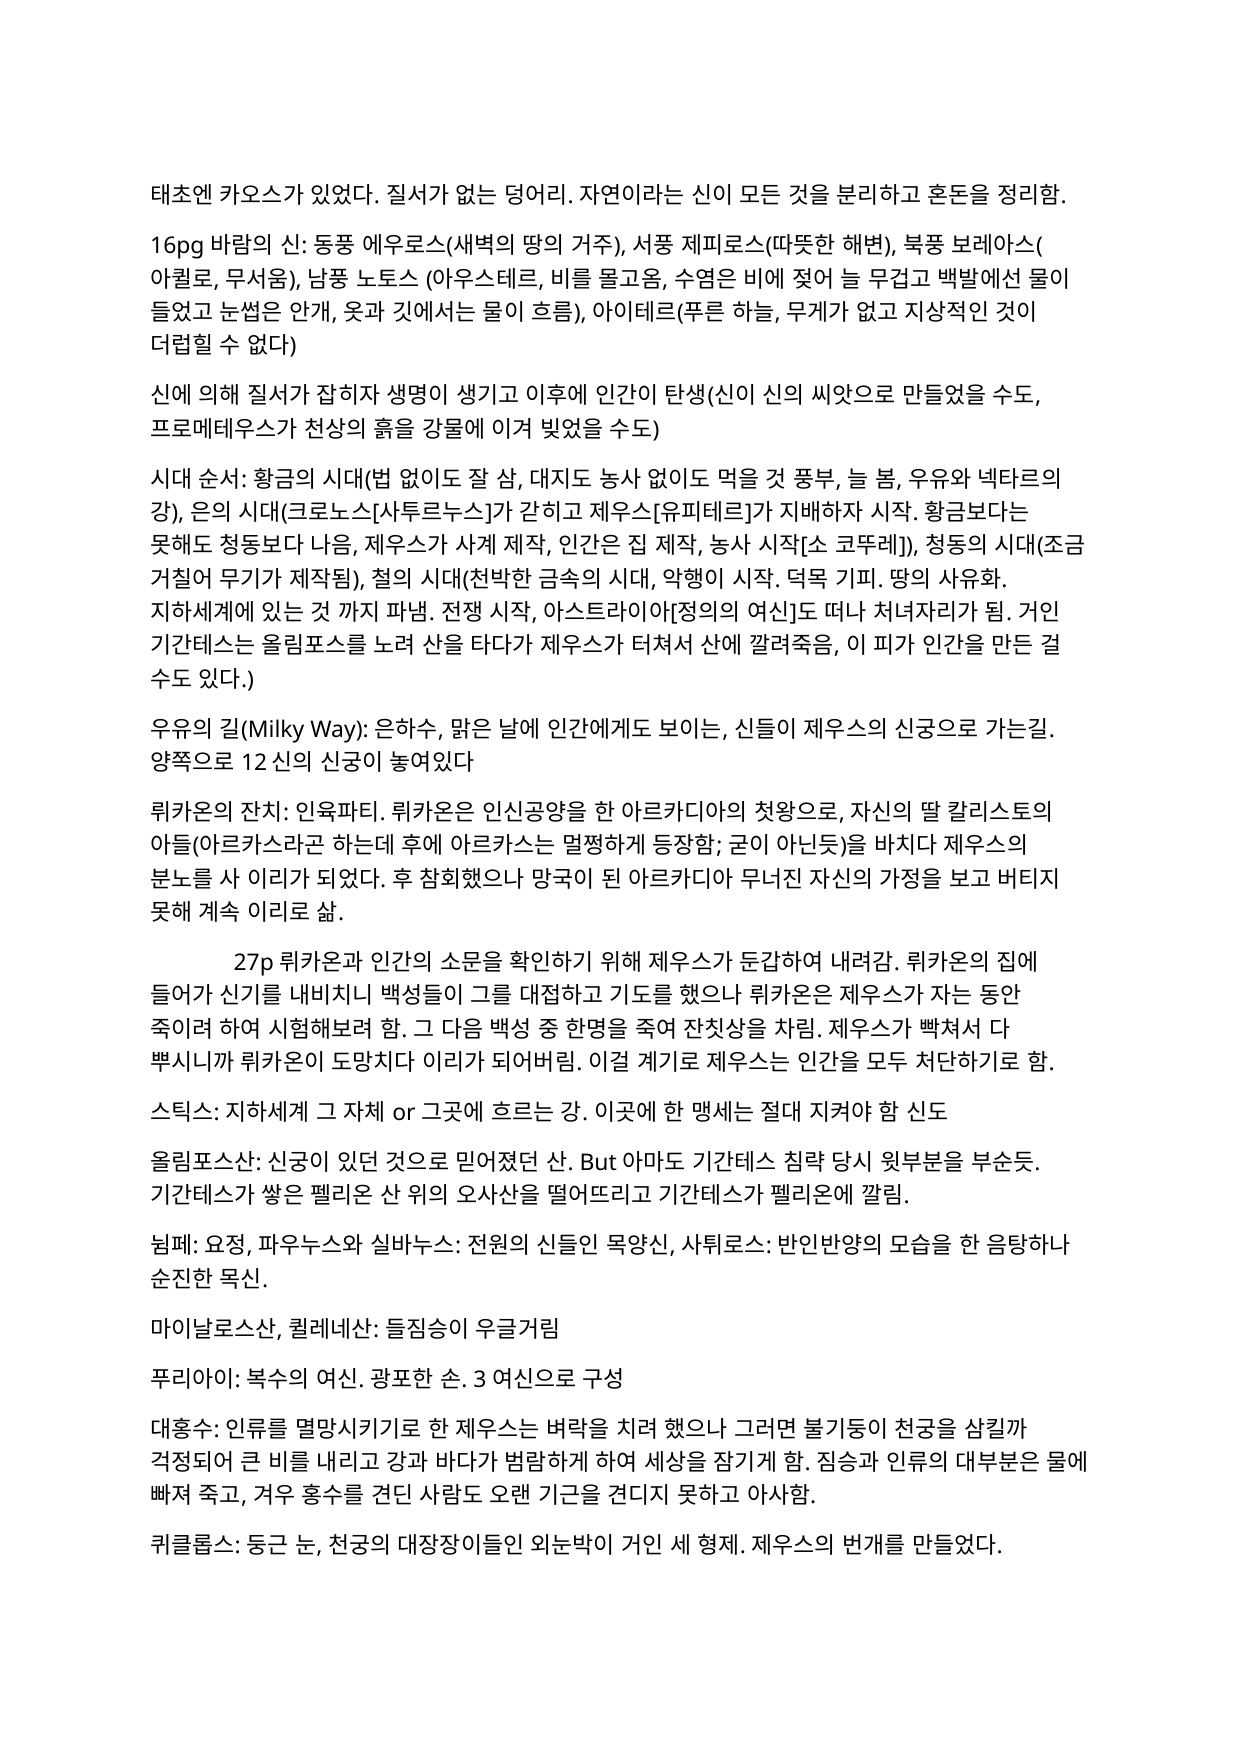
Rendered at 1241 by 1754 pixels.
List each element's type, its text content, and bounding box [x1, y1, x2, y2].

text 올림포스산: 신궁이 있던 것으로 믿어졌던 산. But 아마도 기간테스 침략 당시 윗부분을 부순듯. 기간테스가 쌓은 펠리온 산 위의 오사산을 떨어뜨리고 기간테스가 펠리온에 깔림. [150, 1144, 1090, 1210]
text 대홍수: 인류를 멸망시키기로 한 제우스는 벼락을 치려 했으나 그러면 불기둥이 천궁을 삼킬까 걱정되어 큰 비를 내리고 강과 바다가 범람하게 하여 세상을 잠기게 함. 짐승과 인류의 대부분은 물에 빠져 죽고, 겨우 홍수를 견딘 사람도 오랜 기근을 견디지 못하고 아사함. [150, 1410, 1090, 1510]
text 뤼카온의 잔치: 인육파티. 뤼카온은 인신공양을 한 아르카디아의 첫왕으로, 자신의 딸 칼리스토의 아들(아르카스라곤 하는데 후에 아르카스는 멀쩡하게 등장함; 굳이 아닌듯)을 바치다 제우스의 분노를 사 이리가 되었다. 후 참회했으나 망국이 된 아르카디아 무너진 자신의 가정을 보고 버티지 못해 계속 이리로 삶. [150, 794, 1090, 927]
text 태초엔 카오스가 있었다. 질서가 없는 덩어리. 자연이라는 신이 모든 것을 분리하고 혼돈을 정리함. [150, 177, 1090, 211]
text 시대 순서: 황금의 시대(법 없이도 잘 삼, 대지도 농사 없이도 먹을 것 풍부, 늘 봄, 우유와 넥타르의 강), 은의 시대(크로노스[사투르누스]가 갇히고 제우스[유피테르]가 지배하자 시작. 황금보다는 못해도 청동보다 나음, 제우스가 사계 제작, 인간은 집 제작, 농사 시작[소 코뚜레]), 청동의 시대(조금 거칠어 무기가 제작됨), 철의 시대(천박한 금속의 시대, 악행이 시작. 덕목 기피. 땅의 사유화. 지하세계에 있는 것 까지 파냄. 전쟁 시작, 아스트라이아[정의의 여신]도 떠나 처녀자리가 됨. 거인 기간테스는 올림포스를 노려 산을 타다가 제우스가 터쳐서 산에 깔려죽음, 이 피가 인간을 만든 걸 수도 있다.) [150, 461, 1090, 694]
text 푸리아이: 복수의 여신. 광포한 손. 3 여신으로 구성 [150, 1360, 1090, 1394]
text 뉨페: 요정, 파우누스와 실바누스: 전원의 신들인 목양신, 사튀로스: 반인반양의 모습을 한 음탕하나 순진한 목신. [150, 1227, 1090, 1294]
text 우유의 길(Milky Way): 은하수, 맑은 날에 인간에게도 보이는, 신들이 제우스의 신궁으로 가는길. 양쪽으로 12신의 신궁이 놓여있다 [150, 711, 1090, 777]
text 27p 뤼카온과 인간의 소문을 확인하기 위해 제우스가 둔갑하여 내려감. 뤼카온의 집에 들어가 신기를 내비치니 백성들이 그를 대접하고 기도를 했으나 뤼카온은 제우스가 자는 동안 죽이려 하여 시험해보려 함. 그 다음 백성 중 한명을 죽여 잔칫상을 차림. 제우스가 빡쳐서 다 뿌시니까 뤼카온이 도망치다 이리가 되어버림. 이걸 계기로 제우스는 인간을 모두 처단하기로 함. [150, 944, 1090, 1077]
text 신에 의해 질서가 잡히자 생명이 생기고 이후에 인간이 탄생(신이 신의 씨앗으로 만들었을 수도, 프로메테우스가 천상의 흙을 강물에 이겨 빚었을 수도) [150, 377, 1090, 444]
text 16pg 바람의 신: 동풍 에우로스(새벽의 땅의 거주), 서풍 제피로스(따뜻한 해변), 북풍 보레아스(아퀼로, 무서움), 남풍 노토스 (아우스테르, 비를 몰고옴, 수염은 비에 젖어 늘 무겁고 백발에선 물이 들었고 눈썹은 안개, 옷과 깃에서는 물이 흐름), 아이테르(푸른 하늘, 무게가 없고 지상적인 것이 더럽힐 수 없다) [150, 227, 1090, 361]
text 마이날로스산, 퀼레네산: 들짐승이 우글거림 [150, 1310, 1090, 1344]
text 퀴클롭스: 둥근 눈, 천궁의 대장장이들인 외눈박이 거인 세 형제. 제우스의 번개를 만들었다. [150, 1527, 1090, 1560]
text 스틱스: 지하세계 그 자체 or 그곳에 흐르는 강. 이곳에 한 맹세는 절대 지켜야 함 신도 [150, 1094, 1090, 1127]
